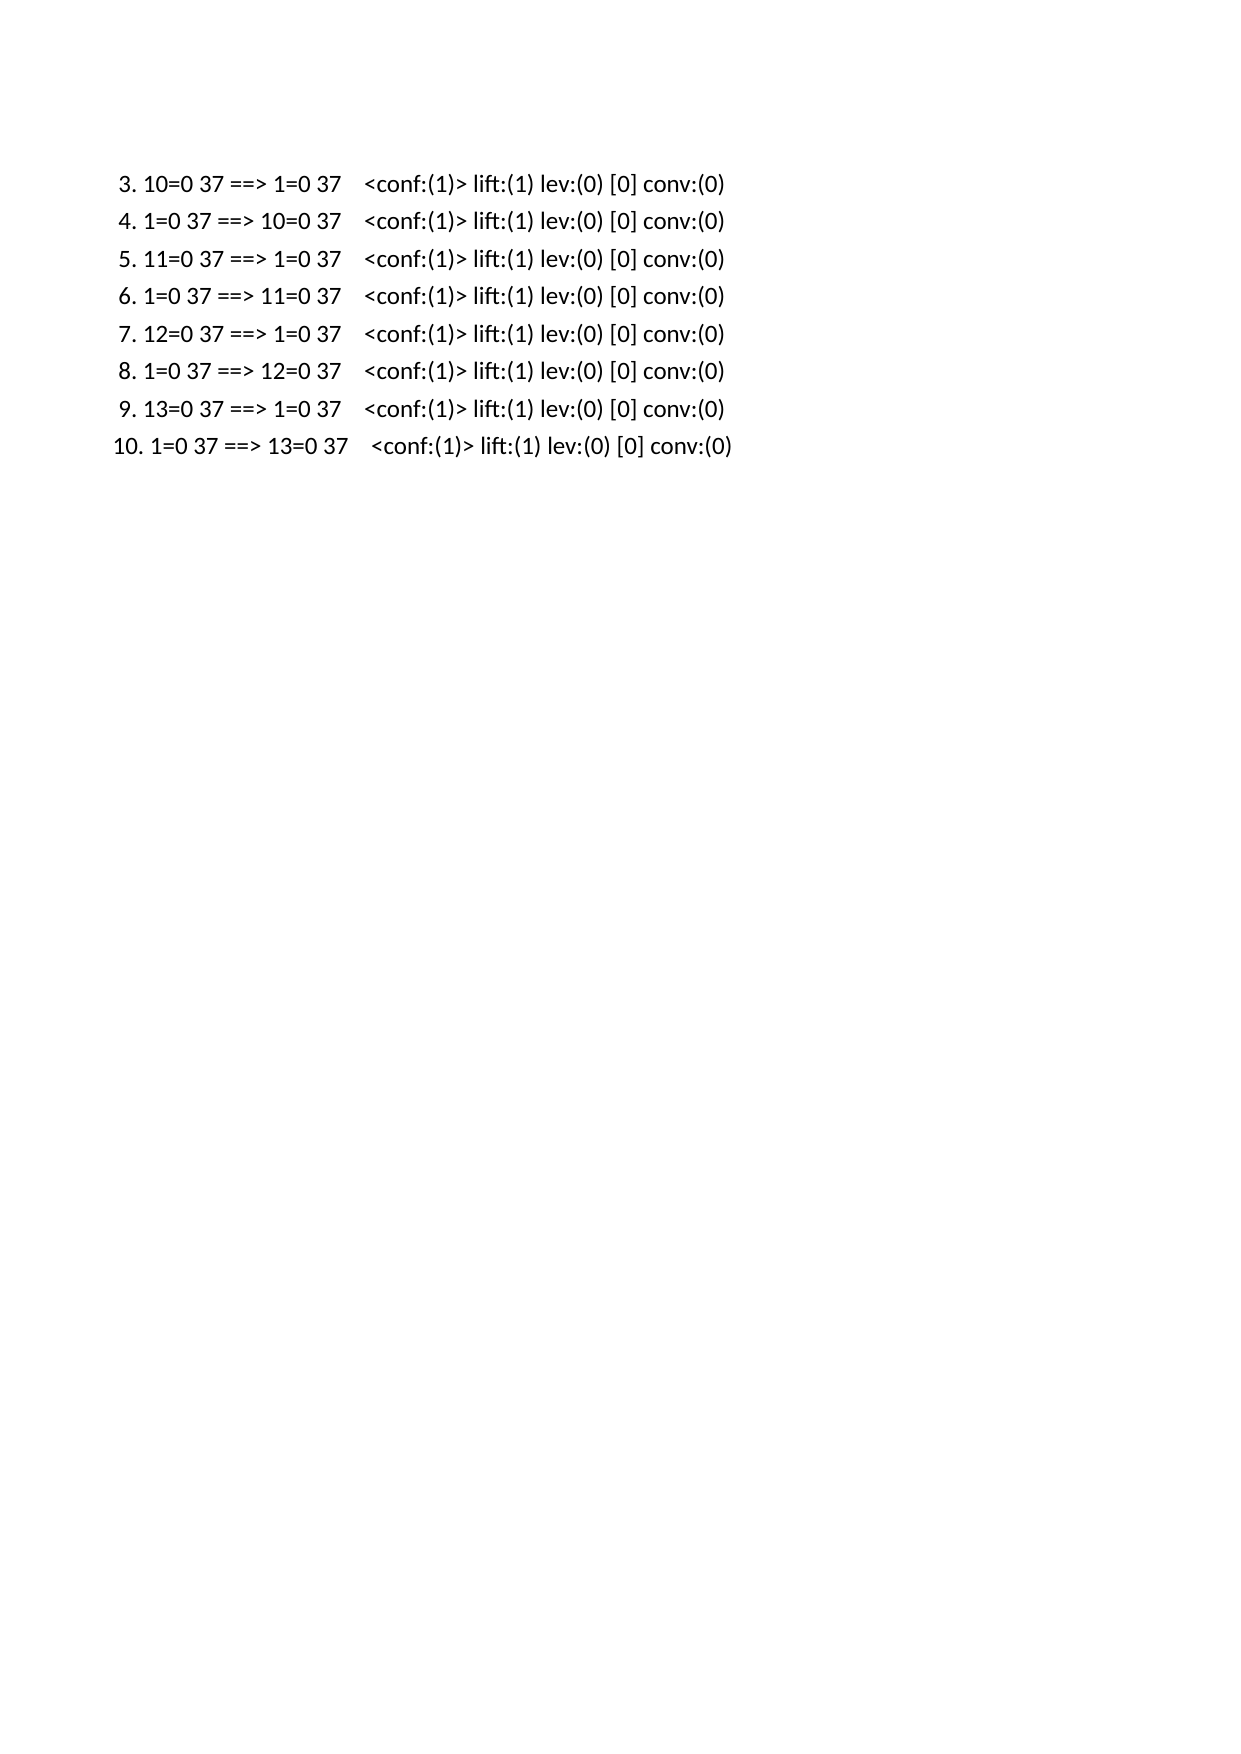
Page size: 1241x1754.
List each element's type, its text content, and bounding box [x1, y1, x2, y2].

text 6. 1=0 37 ==> 11=0 37 <conf:(1)> lift:(1) lev:(0) [0] conv:(0) [112, 277, 1128, 314]
text 10. 1=0 37 ==> 13=0 37 <conf:(1)> lift:(1) lev:(0) [0] conv:(0) [112, 427, 1128, 464]
text 9. 13=0 37 ==> 1=0 37 <conf:(1)> lift:(1) lev:(0) [0] conv:(0) [112, 389, 1128, 427]
text 7. 12=0 37 ==> 1=0 37 <conf:(1)> lift:(1) lev:(0) [0] conv:(0) [112, 314, 1128, 352]
text 3. 10=0 37 ==> 1=0 37 <conf:(1)> lift:(1) lev:(0) [0] conv:(0) [112, 164, 1128, 202]
text 4. 1=0 37 ==> 10=0 37 <conf:(1)> lift:(1) lev:(0) [0] conv:(0) [112, 202, 1128, 239]
text 8. 1=0 37 ==> 12=0 37 <conf:(1)> lift:(1) lev:(0) [0] conv:(0) [112, 352, 1128, 389]
text 5. 11=0 37 ==> 1=0 37 <conf:(1)> lift:(1) lev:(0) [0] conv:(0) [112, 239, 1128, 277]
